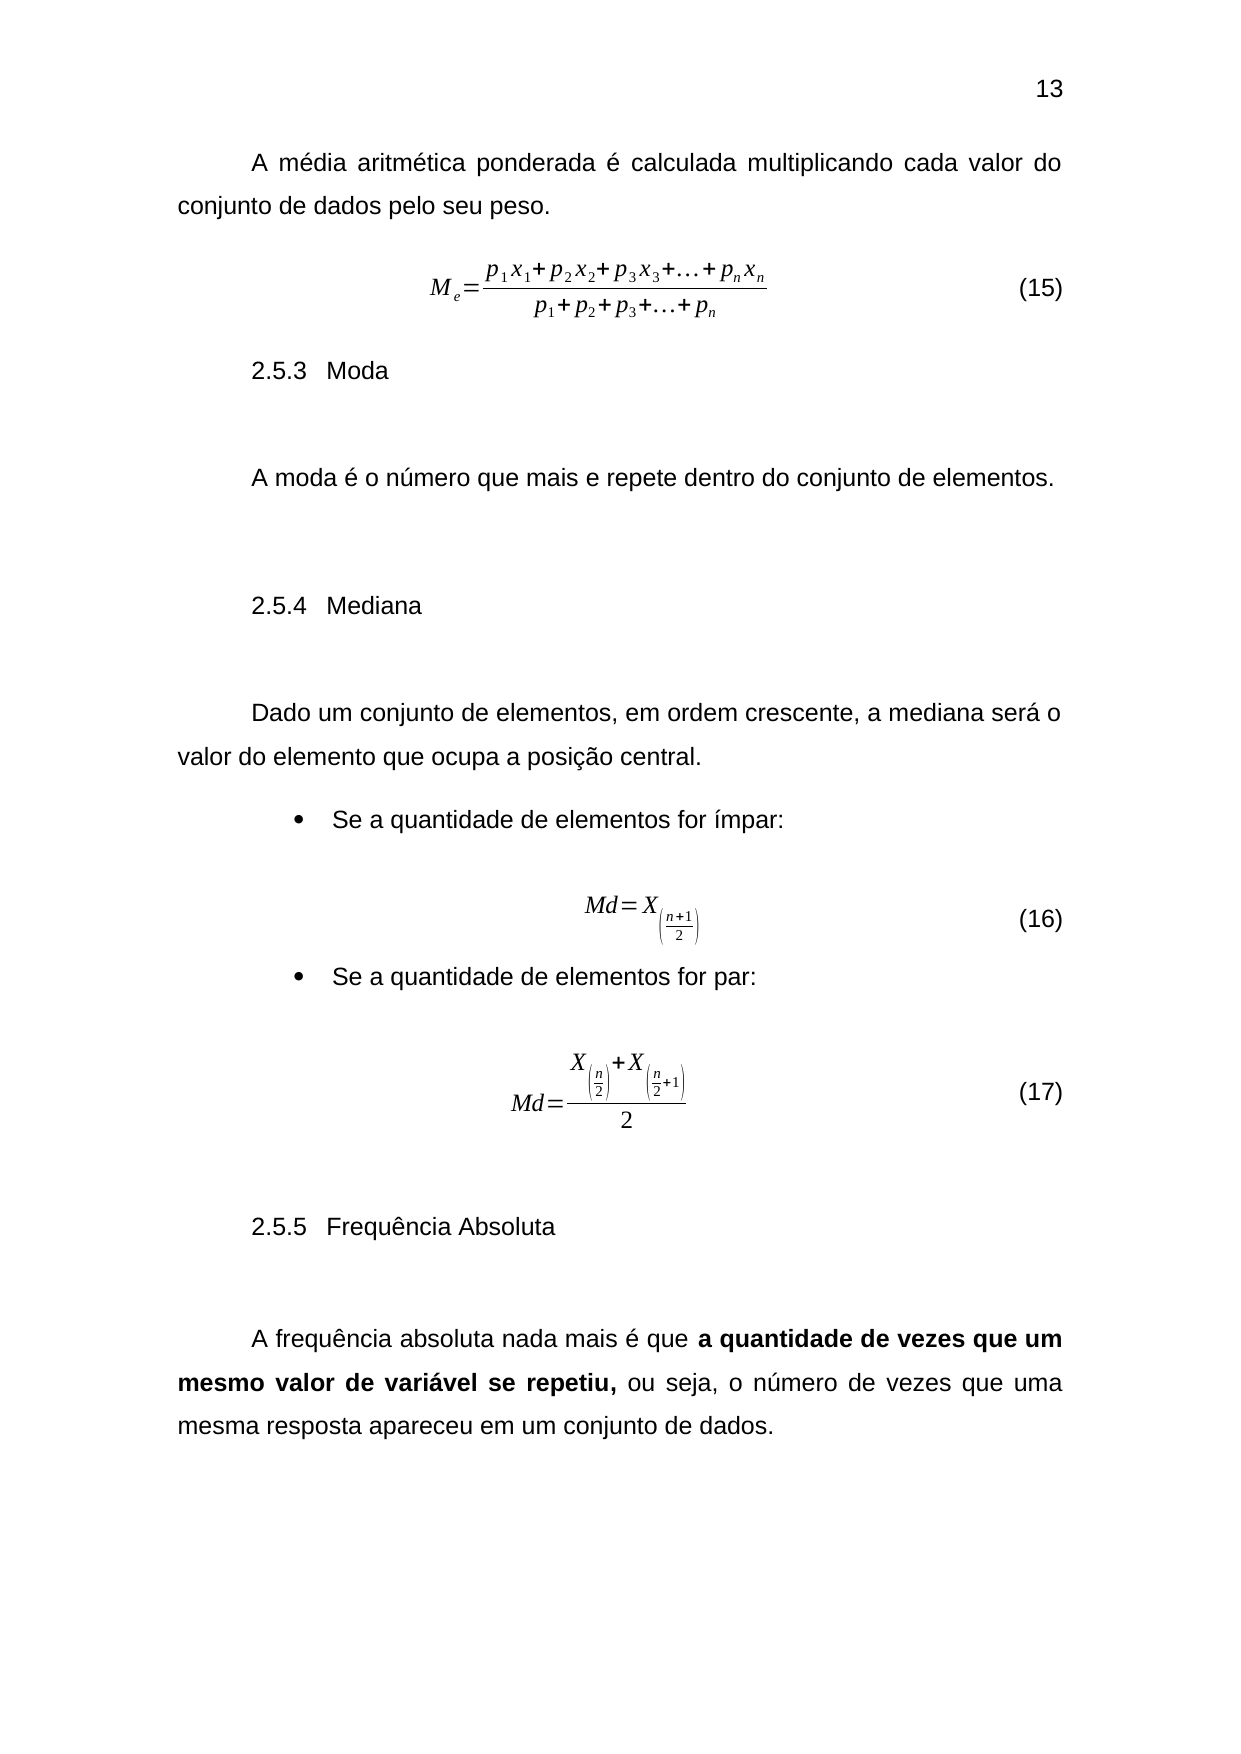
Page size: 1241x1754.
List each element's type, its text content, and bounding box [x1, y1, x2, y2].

list (16) [332, 892, 1063, 945]
text A média aritmética ponderada é calculada multiplicando cada valor do conjunto de dados pelo seu peso. [177, 148, 1063, 219]
subtitle Mediana [251, 591, 1063, 620]
text (15) [177, 255, 1063, 321]
list Se a quantidade de elementos for par: [294, 962, 1063, 991]
text A frequência absoluta nada mais é que a quantidade de vezes que um mesmo valor de variável se repetiu, ou seja, o número de vezes que uma mesma resposta apareceu em um conjunto de dados. [177, 1397, 1063, 1440]
list Se a quantidade de elementos for ímpar: [294, 805, 1063, 834]
subtitle Moda [251, 356, 1063, 385]
list (17) [332, 1048, 1063, 1133]
text Dado um conjunto de elementos, em ordem crescente, a mediana será o valor do elemento que ocupa a posição central. [177, 698, 1063, 770]
text A frequência absoluta nada mais é que a quantidade de vezes que um mesmo valor de variável se repetiu, ou seja, o número de vezes que uma mesma resposta apareceu em um conjunto de dados. [177, 1319, 1063, 1368]
text A moda é o número que mais e repete dentro do conjunto de elementos. [177, 463, 1063, 492]
subtitle Frequência Absoluta [251, 1212, 1063, 1241]
